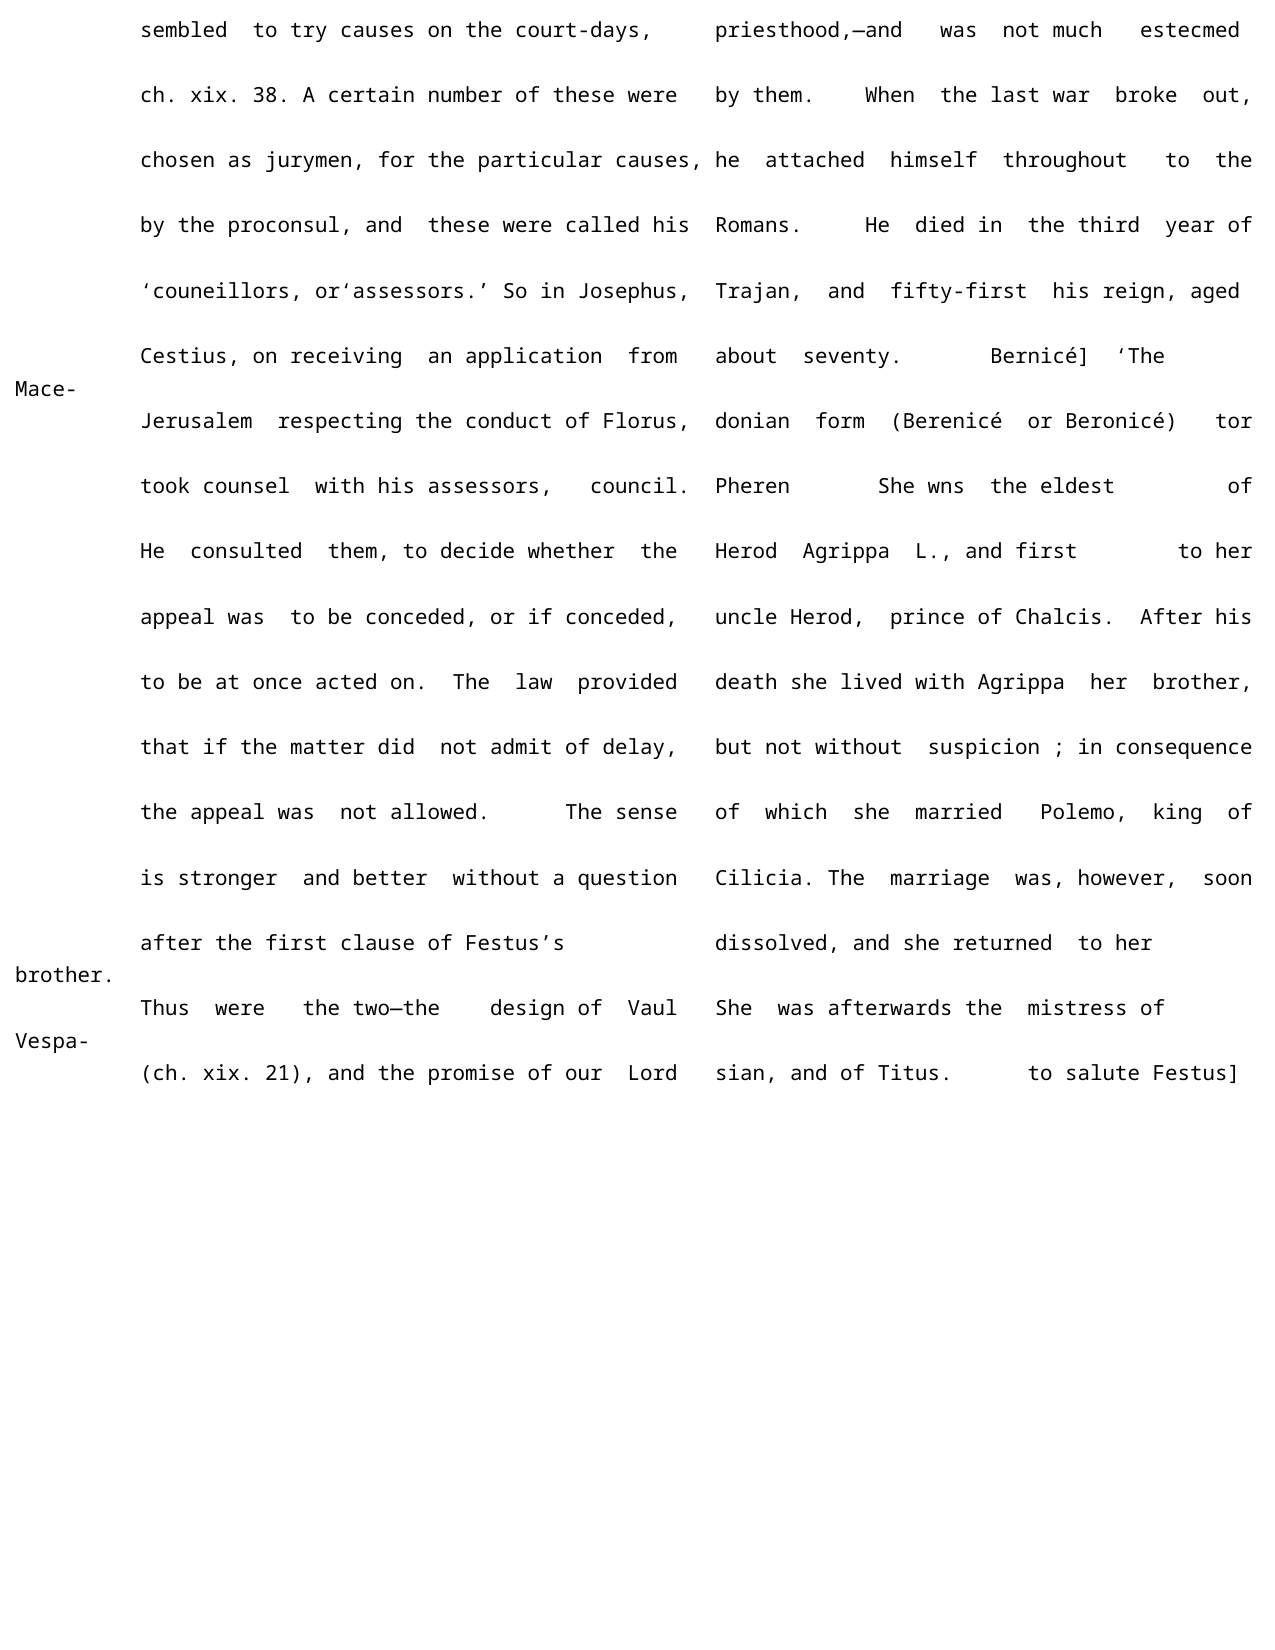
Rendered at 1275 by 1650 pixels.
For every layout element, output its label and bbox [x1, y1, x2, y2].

text [15, 15, 1260, 1149]
